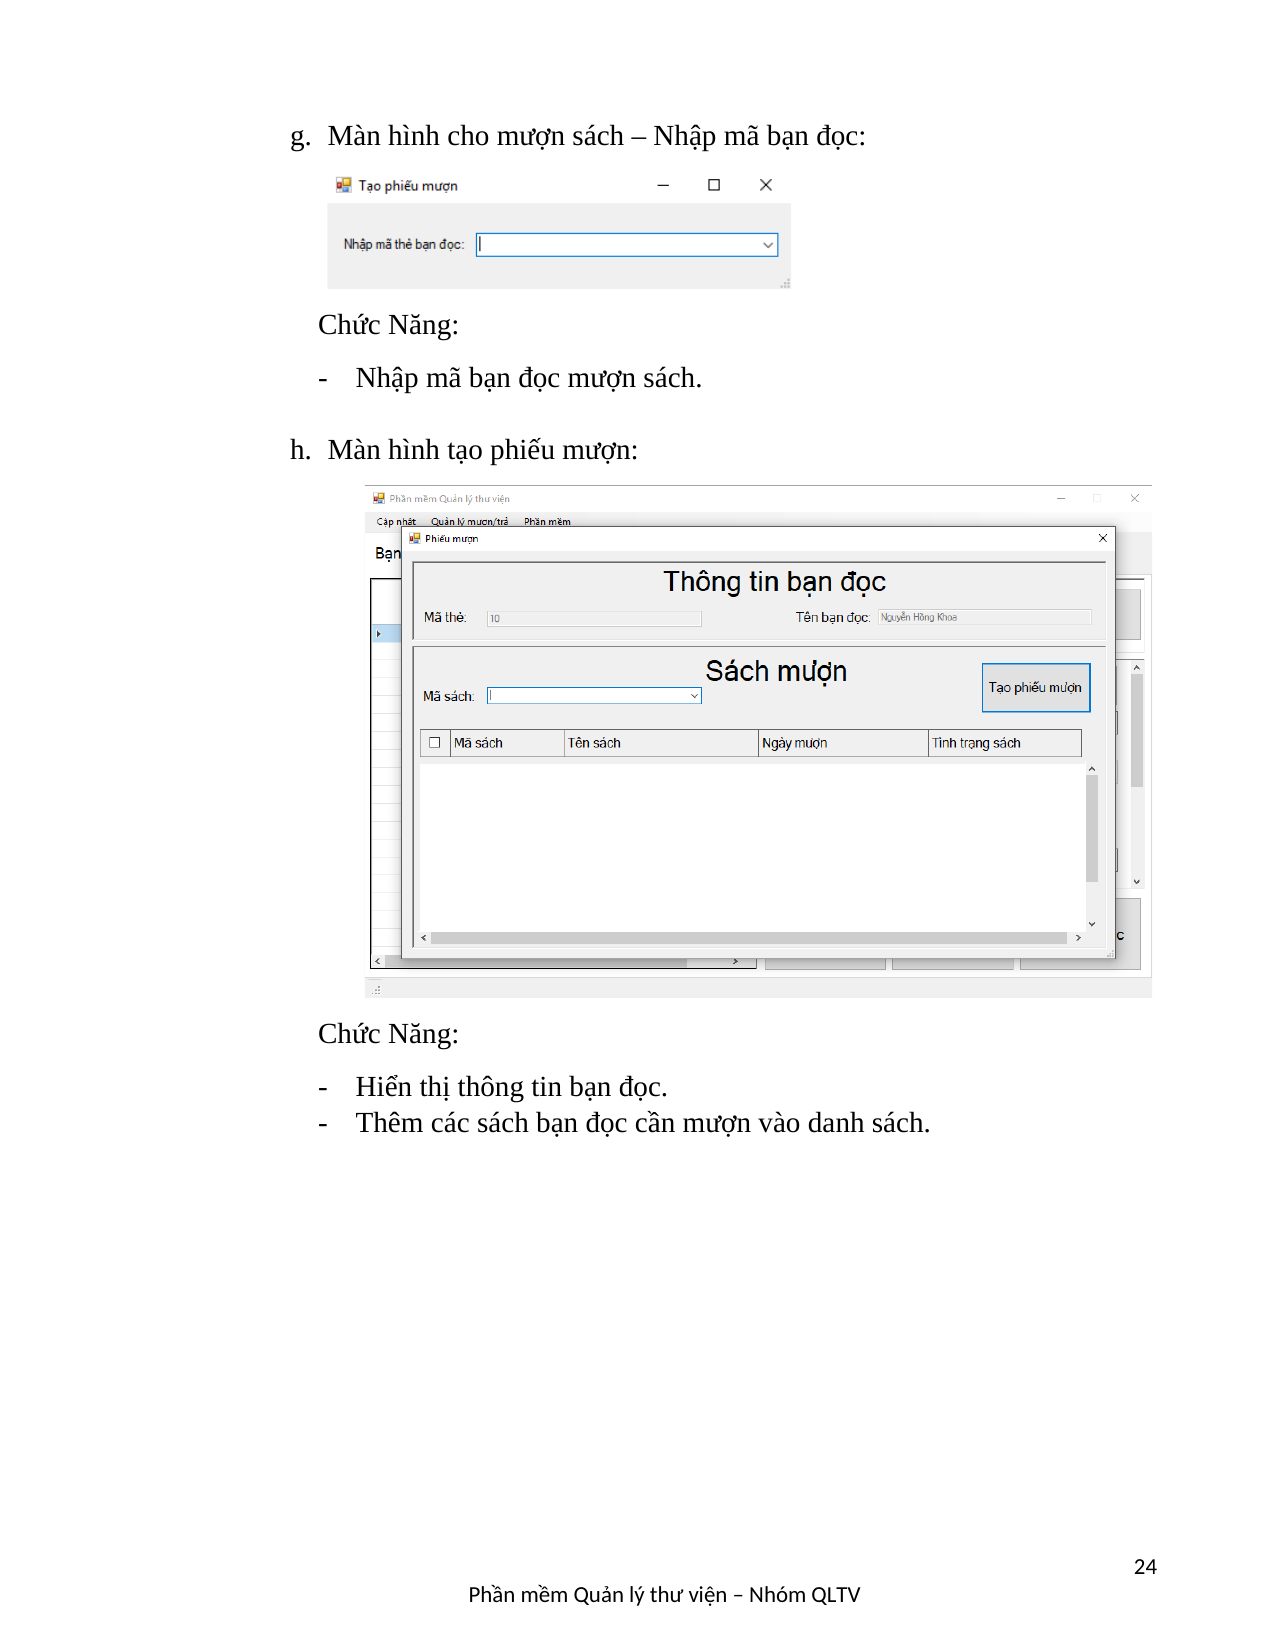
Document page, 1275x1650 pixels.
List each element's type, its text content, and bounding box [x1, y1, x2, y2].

picture [364, 485, 1153, 998]
list Màn hình tạo phiếu mượn: [290, 432, 1157, 466]
list Thêm các sách bạn đọc cần mượn vào danh sách. [318, 1105, 1157, 1138]
text Chức Năng: [243, 1016, 1157, 1049]
list Hiển thị thông tin bạn đọc. [318, 1069, 1157, 1102]
list Nhập mã bạn đọc mượn sách. [318, 360, 1157, 393]
list Màn hình cho mượn sách – Nhập mã bạn đọc: [290, 118, 1157, 152]
picture [327, 171, 792, 289]
text Chức Năng: [243, 307, 1157, 341]
